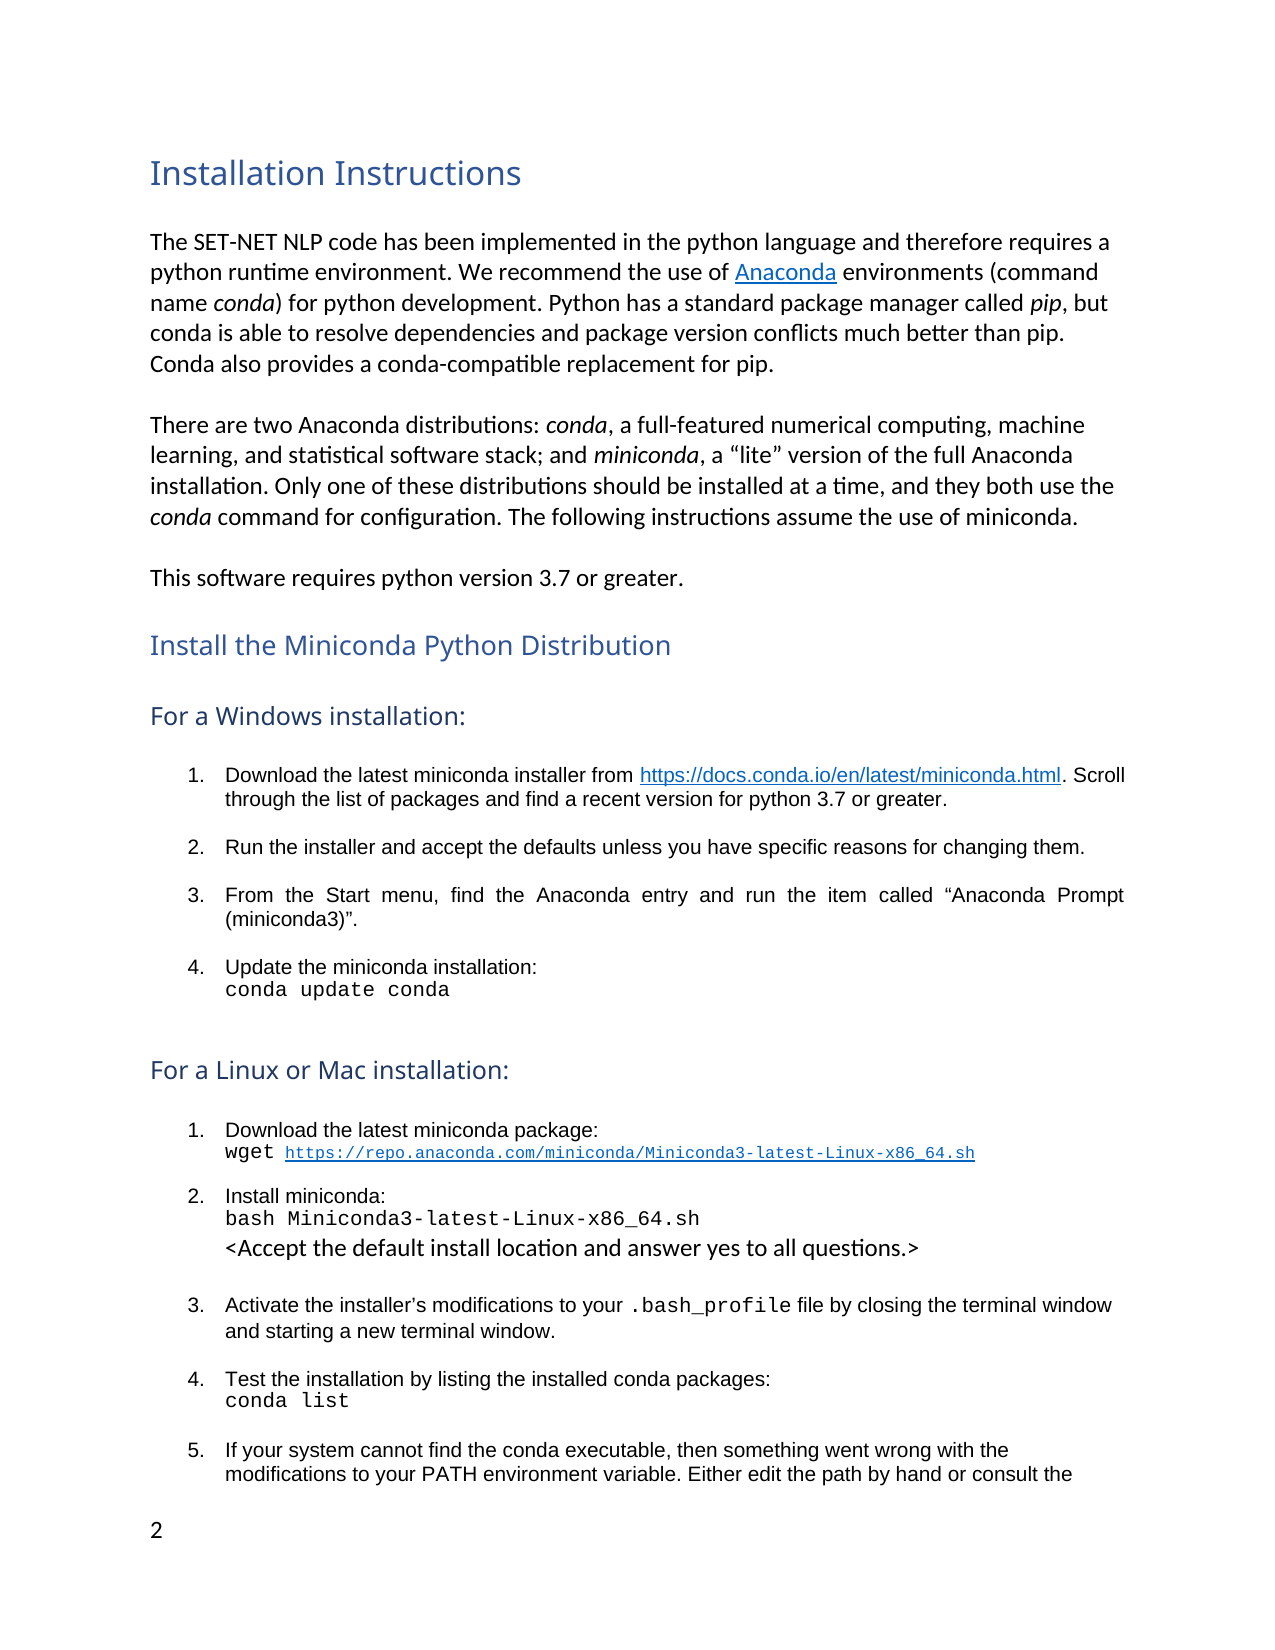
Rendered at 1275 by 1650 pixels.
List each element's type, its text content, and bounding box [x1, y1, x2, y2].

subtitle Install the Miniconda Python Distribution [150, 627, 1125, 664]
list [187, 1438, 1125, 1486]
text There are two Anaconda distributions: conda, a full-featured numerical computing, machine learning, and statistical software stack; and miniconda, a “lite” version of the full Anaconda installation. Only one of these distributions should be installed at a time, and they both use the conda command for configuration. The following instructions assume the use of miniconda. [150, 409, 1125, 531]
list Download the latest miniconda package: [187, 1118, 1125, 1142]
list wget https://repo.anaconda.com/miniconda/Miniconda3-latest-Linux-x86_64.sh [225, 1142, 1125, 1165]
text <Accept the default install location and answer yes to all questions.> [225, 1232, 1125, 1262]
list Download the latest miniconda installer from https://docs.conda.io/en/latest/miniconda.html. Scroll through the list of packages and find a recent version for python 3.7 or greater. [187, 763, 1125, 811]
list conda list [225, 1390, 1125, 1414]
list Update the miniconda installation: [187, 955, 1125, 979]
text This software requires python version 3.7 or greater. [150, 562, 1125, 592]
list conda update conda [225, 979, 1125, 1002]
subtitle For a Linux or Mac installation: [150, 1053, 1125, 1087]
list Activate the installer’s modifications to your .bash_profile file by closing the terminal window and starting a new terminal window. [187, 1293, 1125, 1342]
text bash Miniconda3-latest-Linux-x86_64.sh [225, 1208, 1125, 1232]
list Install miniconda: [187, 1184, 1125, 1208]
subtitle For a Windows installation: [150, 698, 1125, 732]
list Test the installation by listing the installed conda packages: [187, 1366, 1125, 1390]
list From the Start menu, find the Anaconda entry and run the item called “Anaconda Prompt (miniconda3)”. [187, 883, 1125, 931]
subtitle Installation Instructions [150, 150, 1125, 195]
list Run the installer and accept the defaults unless you have specific reasons for changing them. [187, 835, 1125, 859]
text The SET-NET NLP code has been implemented in the python language and therefore requires a python runtime environment. We recommend the use of Anaconda environments (command name conda) for python development. Python has a standard package manager called pip, but conda is able to resolve dependencies and package version conflicts much better than pip. Conda also provides a conda-compatible replacement for pip. [150, 226, 1125, 378]
